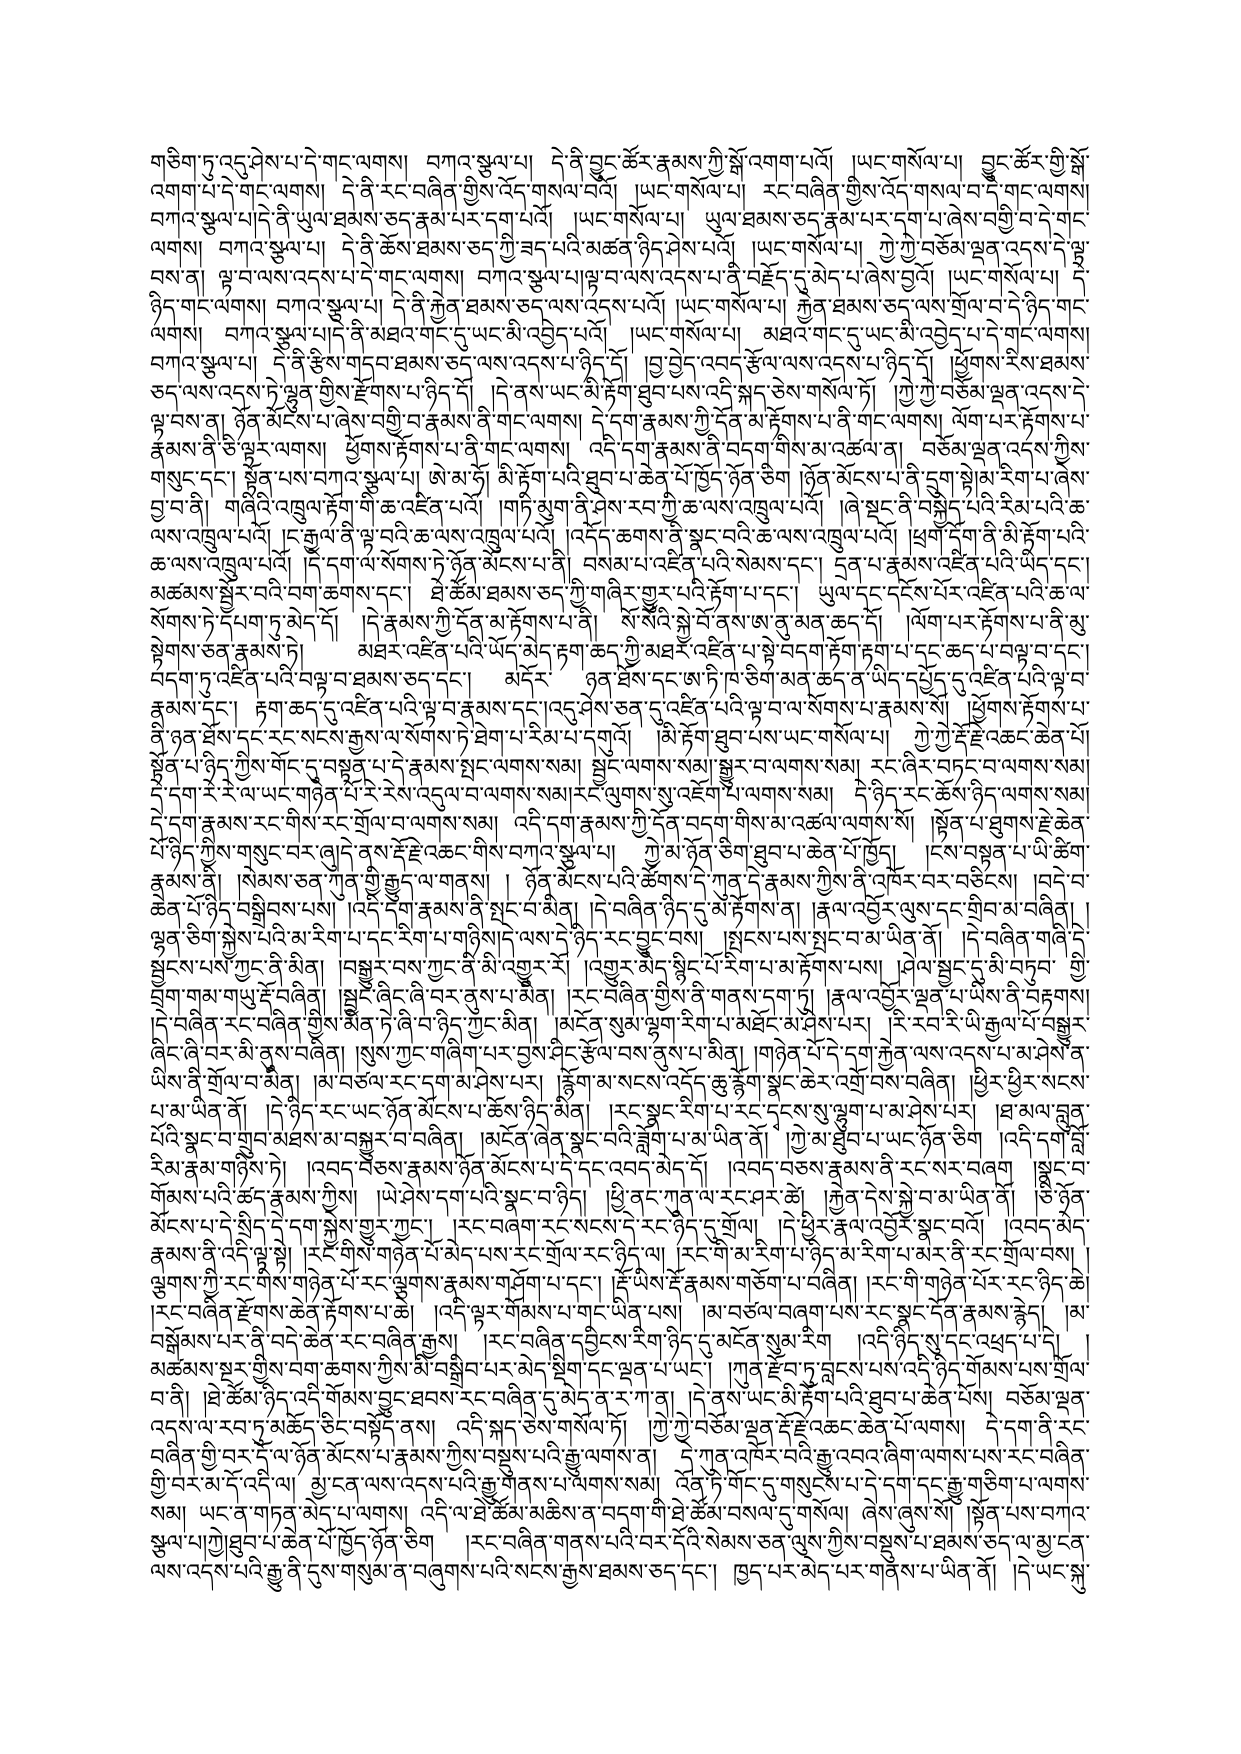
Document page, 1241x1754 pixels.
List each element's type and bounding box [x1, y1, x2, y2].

text [150, 150, 1090, 1585]
